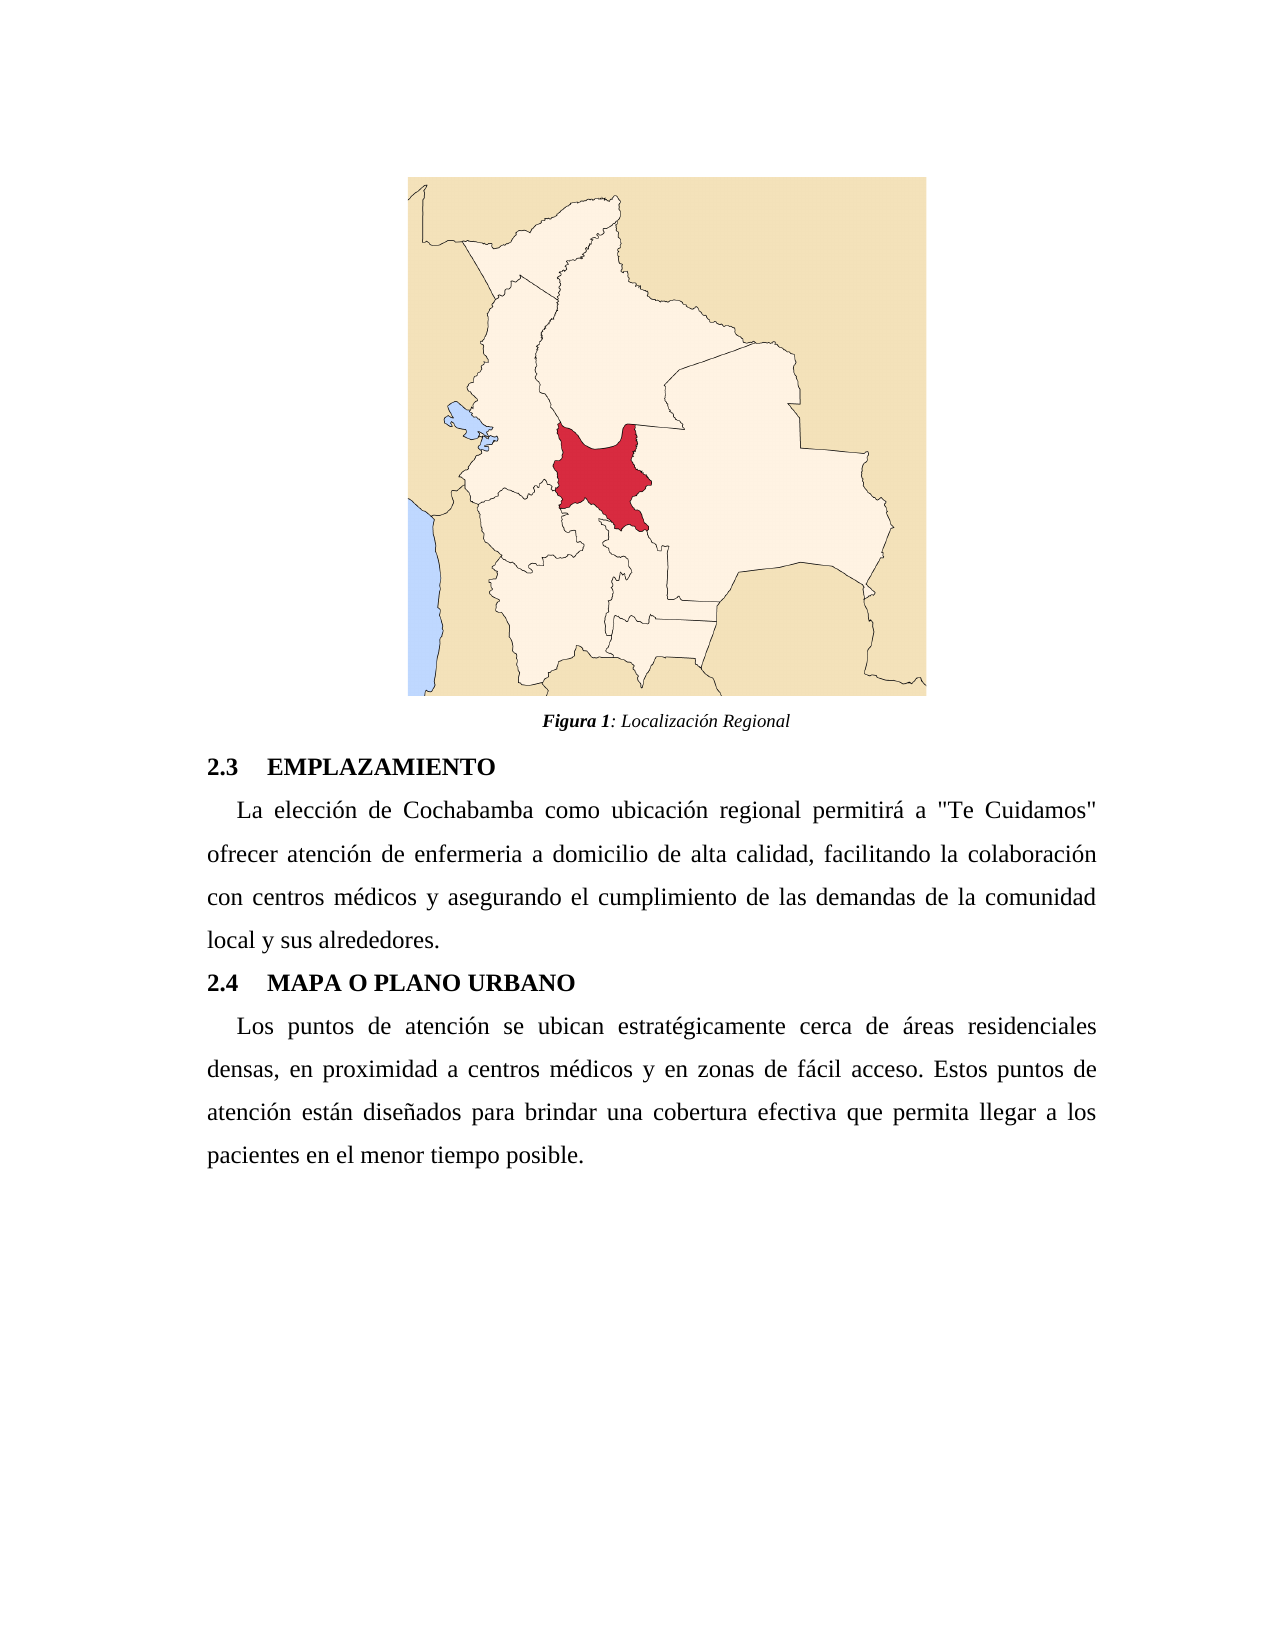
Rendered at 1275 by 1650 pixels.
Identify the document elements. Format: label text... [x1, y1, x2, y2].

subtitle EMPLAZAMIENTO [207, 752, 1098, 781]
text Figura 1: Localización Regional [207, 710, 1098, 732]
text Los puntos de atención se ubican estratégicamente cerca de áreas residenciales densas, en proximidad a centros médicos y en zonas de fácil acceso. Estos puntos de atención están diseñados para brindar una cobertura efectiva que permita llegar a los pacientes en el menor tiempo posible. [207, 1011, 1098, 1169]
picture [407, 177, 927, 696]
subtitle MAPA O PLANO URBANO [207, 968, 1098, 997]
text La elección de Cochabamba como ubicación regional permitirá a "Te Cuidamos" ofrecer atención de enfermeria a domicilio de alta calidad, facilitando la colaboración con centros médicos y asegurando el cumplimiento de las demandas de la comunidad local y sus alrededores. [207, 796, 1098, 954]
